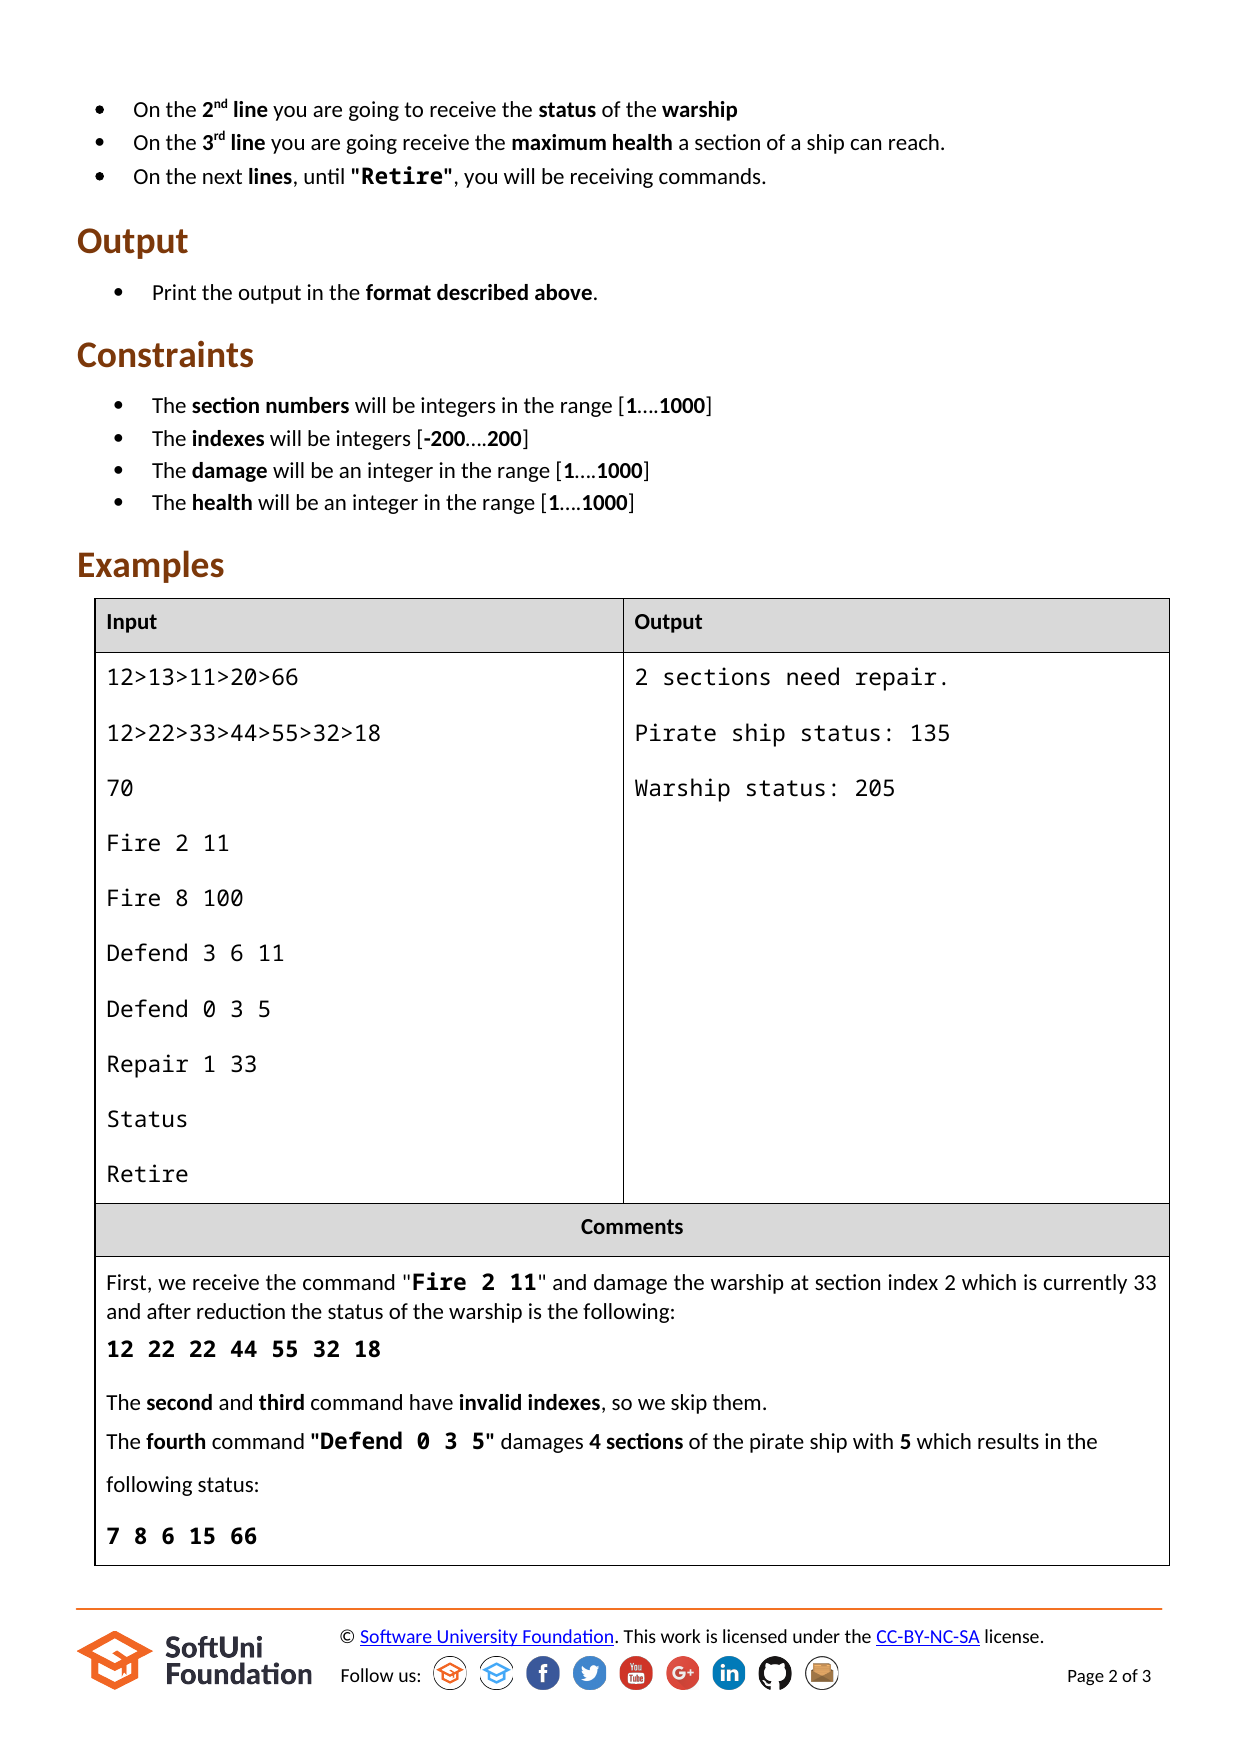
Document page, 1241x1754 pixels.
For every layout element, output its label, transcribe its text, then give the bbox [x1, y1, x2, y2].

list The health will be an integer in the range [1….1000] [114, 488, 1163, 516]
table_cell 2 sections need repair. Pirate ship status: 135 Warship status: 205 [624, 653, 1169, 1202]
table_header Input [96, 599, 623, 652]
picture [712, 1680, 722, 1690]
table_cell Comments [96, 1204, 1169, 1256]
list On the 2nd line you are going to receive the status of the warship [96, 95, 1163, 123]
picture [573, 1656, 607, 1690]
picture [758, 1656, 792, 1690]
subtitle Output [77, 217, 1163, 262]
picture [666, 1656, 700, 1690]
list On the 3rd line you are going receive the maximum health a section of a ship can reach. [96, 128, 1163, 156]
picture [712, 1656, 722, 1666]
list The section numbers will be integers in the range [1….1000] [114, 392, 1163, 420]
picture [480, 1656, 513, 1690]
table_cell 12>13>11>20>66 12>22>33>44>55>32>18 70 Fire 2 11 Fire 8 100 Defend 3 6 11 Defend 0 3 5 Repair 1 33 Status Retire [96, 653, 623, 1202]
subtitle Examples [77, 541, 1163, 587]
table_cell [96, 1257, 1169, 1565]
picture [727, 1670, 738, 1680]
picture [76, 1631, 312, 1690]
subtitle Constraints [77, 331, 1163, 376]
list The damage will be an integer in the range [1….1000] [114, 456, 1163, 484]
picture [526, 1656, 560, 1690]
list The indexes will be integers [-200….200] [114, 424, 1163, 452]
table_header Output [624, 599, 1169, 652]
picture [433, 1656, 467, 1690]
picture [805, 1656, 839, 1690]
picture [736, 1680, 746, 1690]
list On the next lines, until "Retire", you will be receiving commands. [96, 160, 1163, 191]
picture [736, 1656, 746, 1666]
picture [619, 1656, 653, 1690]
list Print the output in the format described above. [114, 278, 1163, 306]
